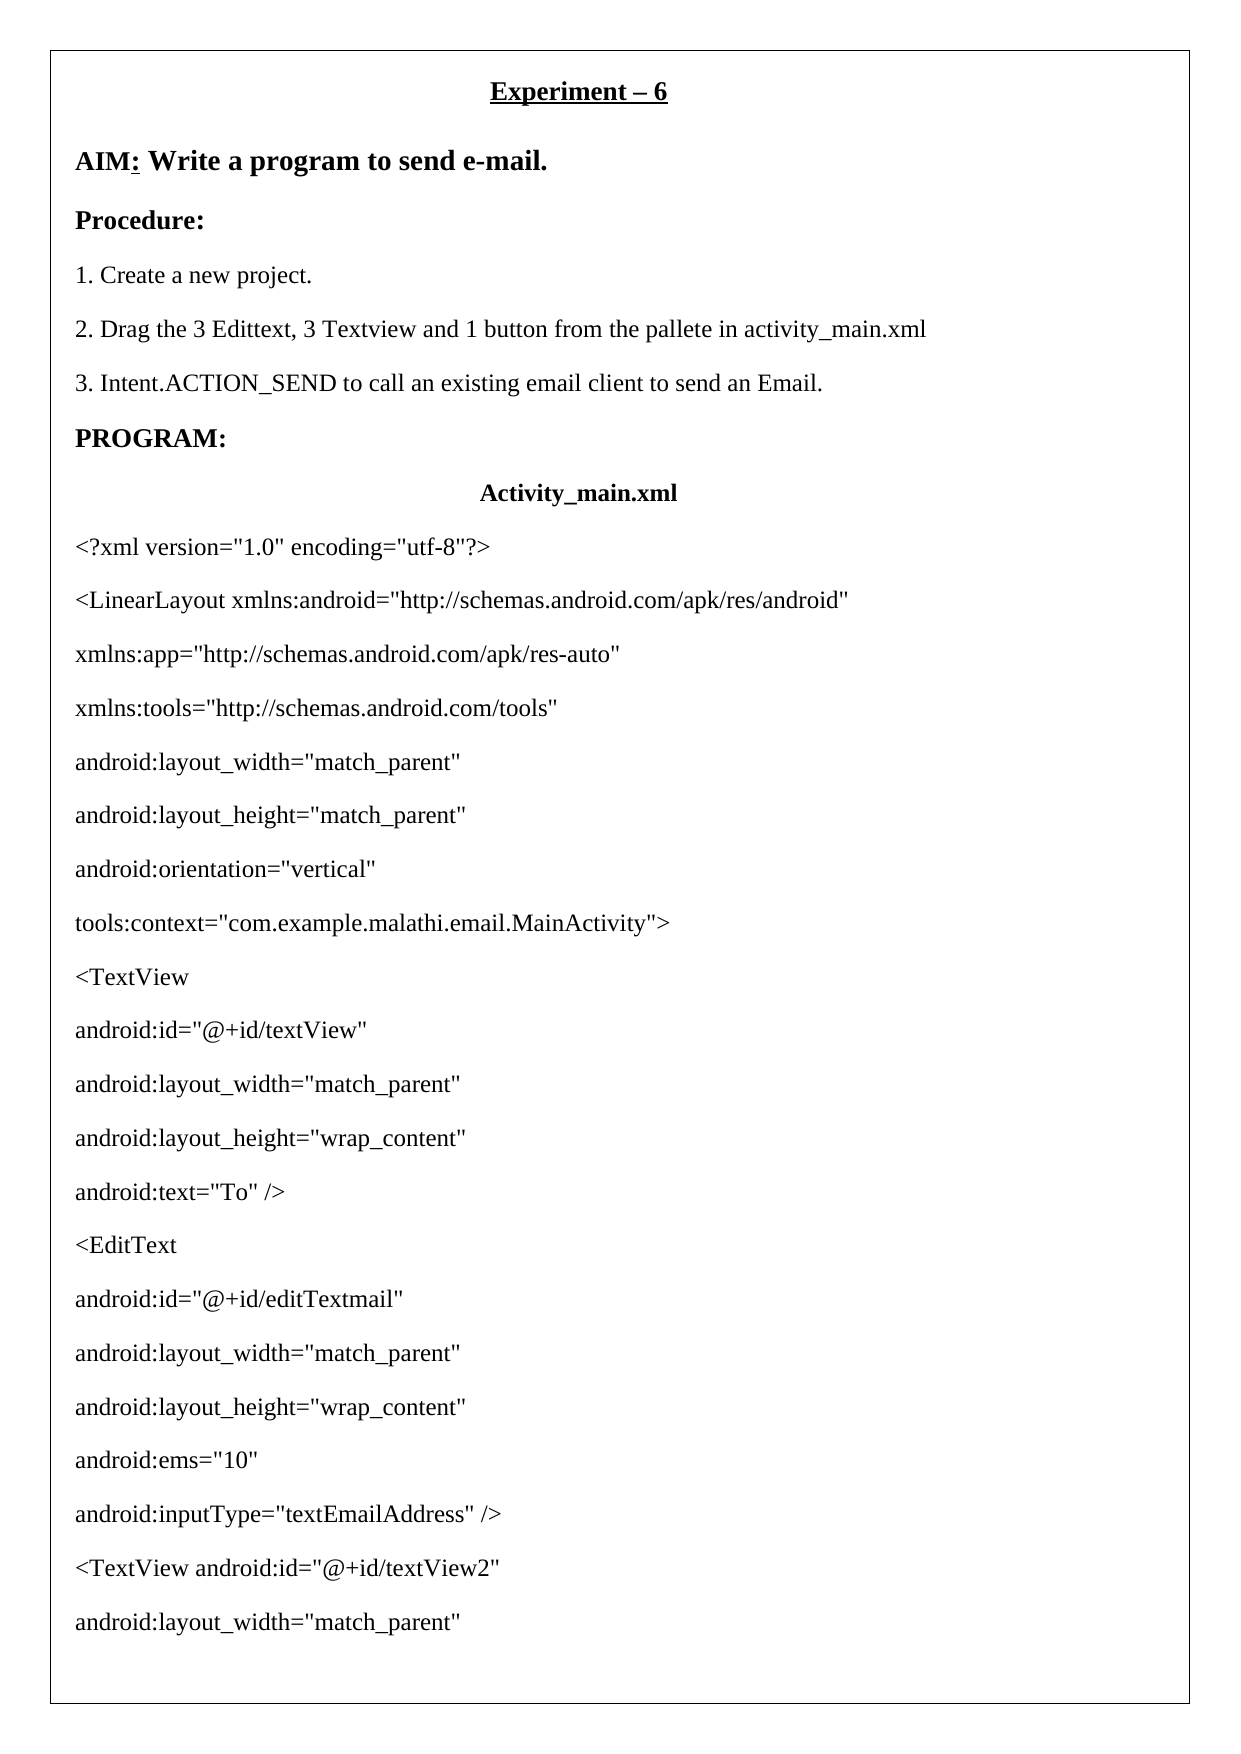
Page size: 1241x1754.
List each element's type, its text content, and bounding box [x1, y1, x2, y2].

text <TextView [75, 962, 1082, 991]
text Activity_main.xml [75, 478, 1082, 507]
text android:id="@+id/editTextmail" [75, 1284, 1082, 1313]
text android:layout_height="match_parent" [75, 801, 1082, 829]
text android:orientation="vertical" [75, 854, 1082, 883]
text <LinearLayout xmlns:android="http://schemas.android.com/apk/res/android" [75, 586, 1082, 614]
text <?xml version="1.0" encoding="utf-8"?> [75, 532, 1082, 561]
text AIM: Write a program to send e-mail. [75, 143, 1082, 177]
text 2. Drag the 3 Edittext, 3 Textview and 1 button from the pallete in activity_main.xml [75, 314, 1082, 343]
text android:inputType="textEmailAddress" /> [75, 1499, 1082, 1528]
text android:id="@+id/textView" [75, 1016, 1082, 1044]
text android:layout_width="match_parent" [75, 1069, 1082, 1098]
text 3. Intent.ACTION_SEND to call an existing email client to send an Email. [75, 368, 1082, 397]
text android:layout_width="match_parent" [75, 747, 1082, 776]
text <EditText [75, 1231, 1082, 1259]
text android:layout_width="match_parent" [75, 1607, 1082, 1636]
text android:layout_height="wrap_content" [75, 1392, 1082, 1421]
text tools:context="com.example.malathi.email.MainActivity"> [75, 908, 1082, 937]
text <TextView android:id="@+id/textView2" [75, 1553, 1082, 1582]
text xmlns:app="http://schemas.android.com/apk/res-auto" [75, 639, 1082, 668]
text xmlns:tools="http://schemas.android.com/tools" [75, 693, 1082, 722]
text android:layout_width="match_parent" [75, 1338, 1082, 1367]
text android:layout_height="wrap_content" [75, 1123, 1082, 1152]
text Experiment – 6 [75, 75, 1082, 106]
text android:text="To" /> [75, 1177, 1082, 1206]
text Procedure: [75, 202, 1082, 236]
text PROGRAM: [75, 422, 1082, 453]
text 1. Create a new project. [75, 261, 1082, 289]
text android:ems="10" [75, 1446, 1082, 1474]
